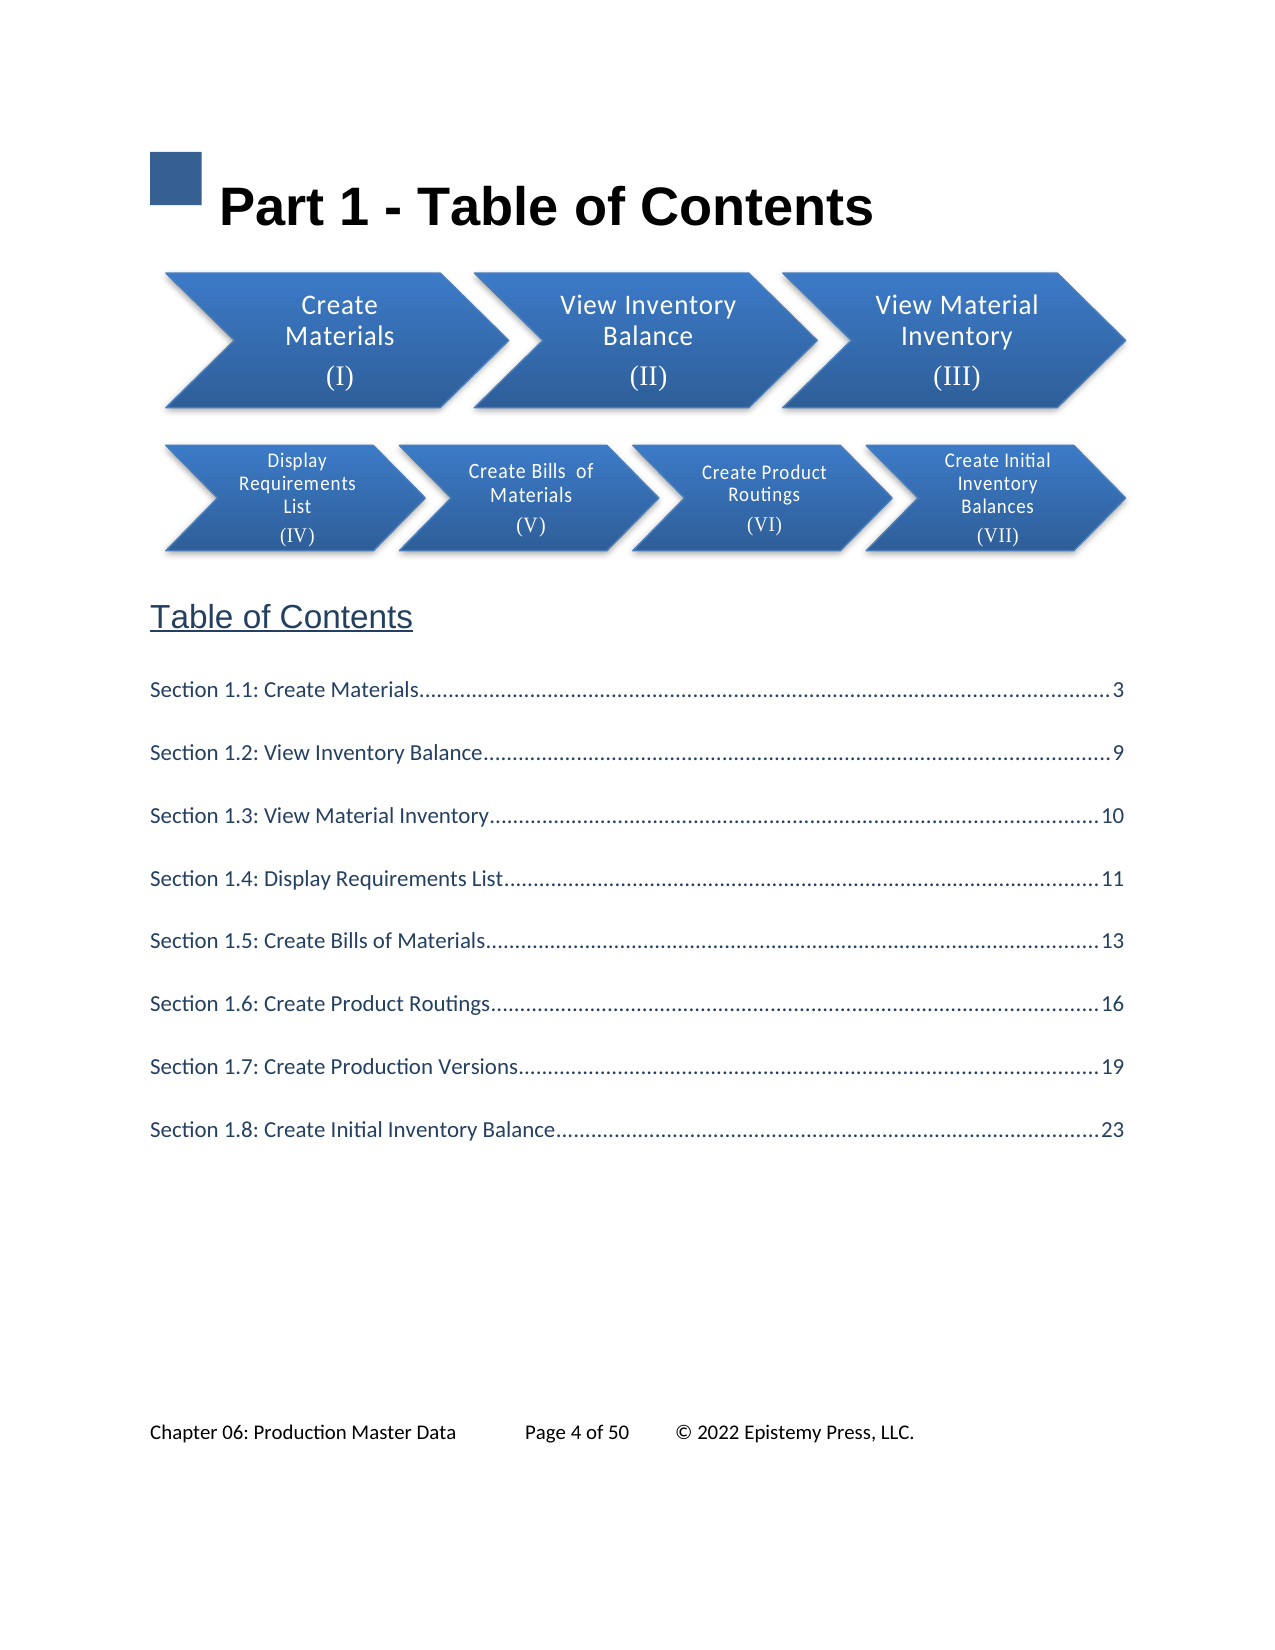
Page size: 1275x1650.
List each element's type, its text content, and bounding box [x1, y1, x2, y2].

text Section 1.3: View Material Inventory 10 [150, 801, 1125, 829]
text Table of Contents [150, 175, 1125, 237]
text Section 1.5: Create Bills of Materials 13 [150, 926, 1125, 954]
text Section 1.7: Create Production Versions 19 [150, 1052, 1125, 1080]
text Section 1.4: Display Requirements List 11 [150, 864, 1125, 892]
text Section 1.1: Create Materials 3 [150, 675, 1125, 703]
text Section 1.2: View Inventory Balance 9 [150, 738, 1125, 766]
text Section 1.8: Create Initial Inventory Balance 23 [150, 1115, 1125, 1143]
text Section 1.6: Create Product Routings 16 [150, 989, 1125, 1017]
text Table of Contents [150, 597, 1125, 635]
